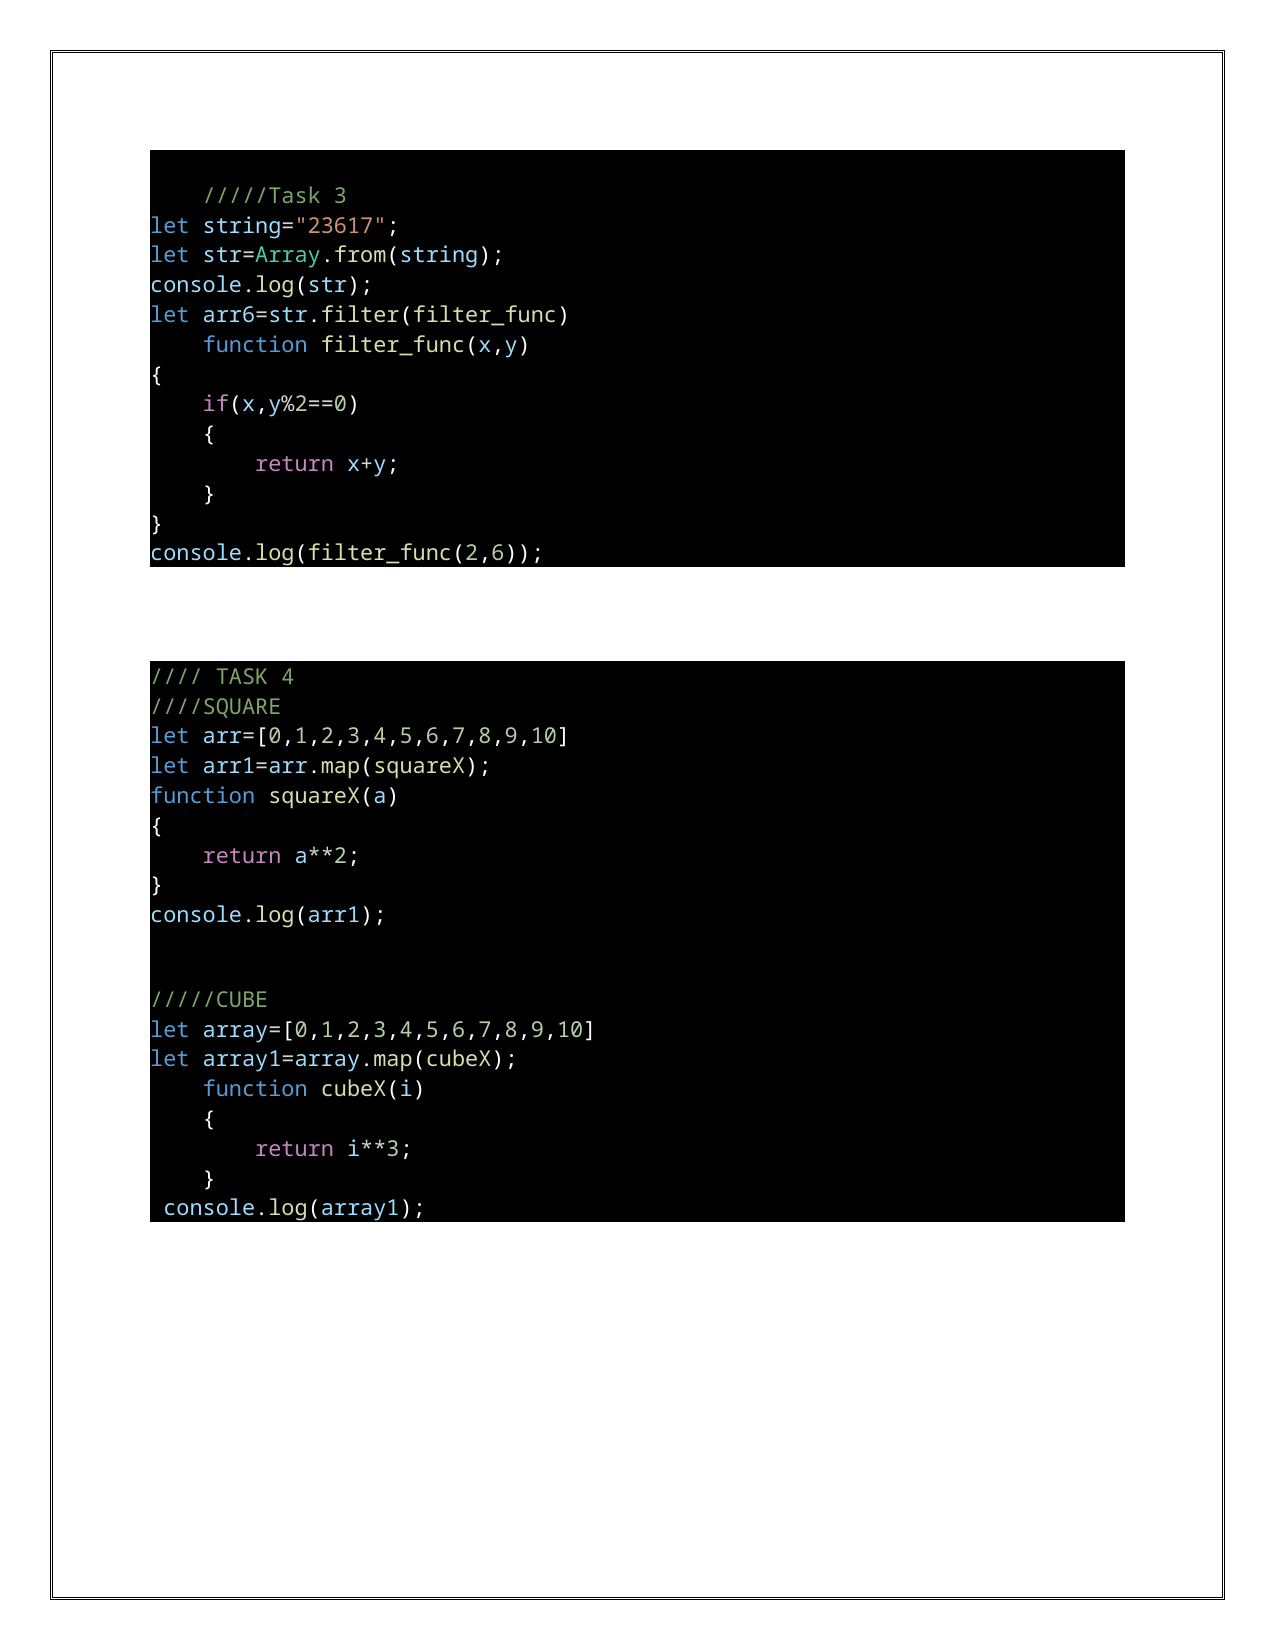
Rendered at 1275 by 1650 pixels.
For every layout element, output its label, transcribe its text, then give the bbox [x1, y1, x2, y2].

text /////CUBE [150, 984, 1125, 1013]
text } [150, 507, 1125, 537]
text let arr=[0,1,2,3,4,5,6,7,8,9,10] [150, 720, 1125, 750]
text { [150, 1103, 1125, 1133]
text { [150, 418, 1125, 448]
text } [150, 869, 1125, 899]
text { [150, 358, 1125, 388]
text function squareX(a) [150, 780, 1125, 810]
text let array1=array.map(cubeX); [150, 1043, 1125, 1073]
text return i**3; [150, 1133, 1125, 1162]
text console.log(str); [150, 269, 1125, 299]
text } [150, 478, 1125, 507]
text function cubeX(i) [150, 1073, 1125, 1103]
text let str=Array.from(string); [150, 239, 1125, 269]
text let arr1=arr.map(squareX); [150, 750, 1125, 780]
text if(x,y%2==0) [150, 388, 1125, 418]
text } [150, 1162, 1125, 1192]
text console.log(arr1); [150, 899, 1125, 929]
text return a**2; [150, 839, 1125, 869]
text ////SQUARE [150, 691, 1125, 720]
text //// TASK 4 [150, 661, 1125, 691]
text let array=[0,1,2,3,4,5,6,7,8,9,10] [150, 1013, 1125, 1043]
text let arr6=str.filter(filter_func) [150, 299, 1125, 329]
text { [150, 810, 1125, 839]
text function filter_func(x,y) [150, 329, 1125, 358]
text let string="23617"; [150, 209, 1125, 239]
text console.log(array1); [150, 1192, 1125, 1222]
text return x+y; [150, 448, 1125, 478]
text console.log(filter_func(2,6)); [150, 537, 1125, 567]
text /////Task 3 [150, 180, 1125, 209]
